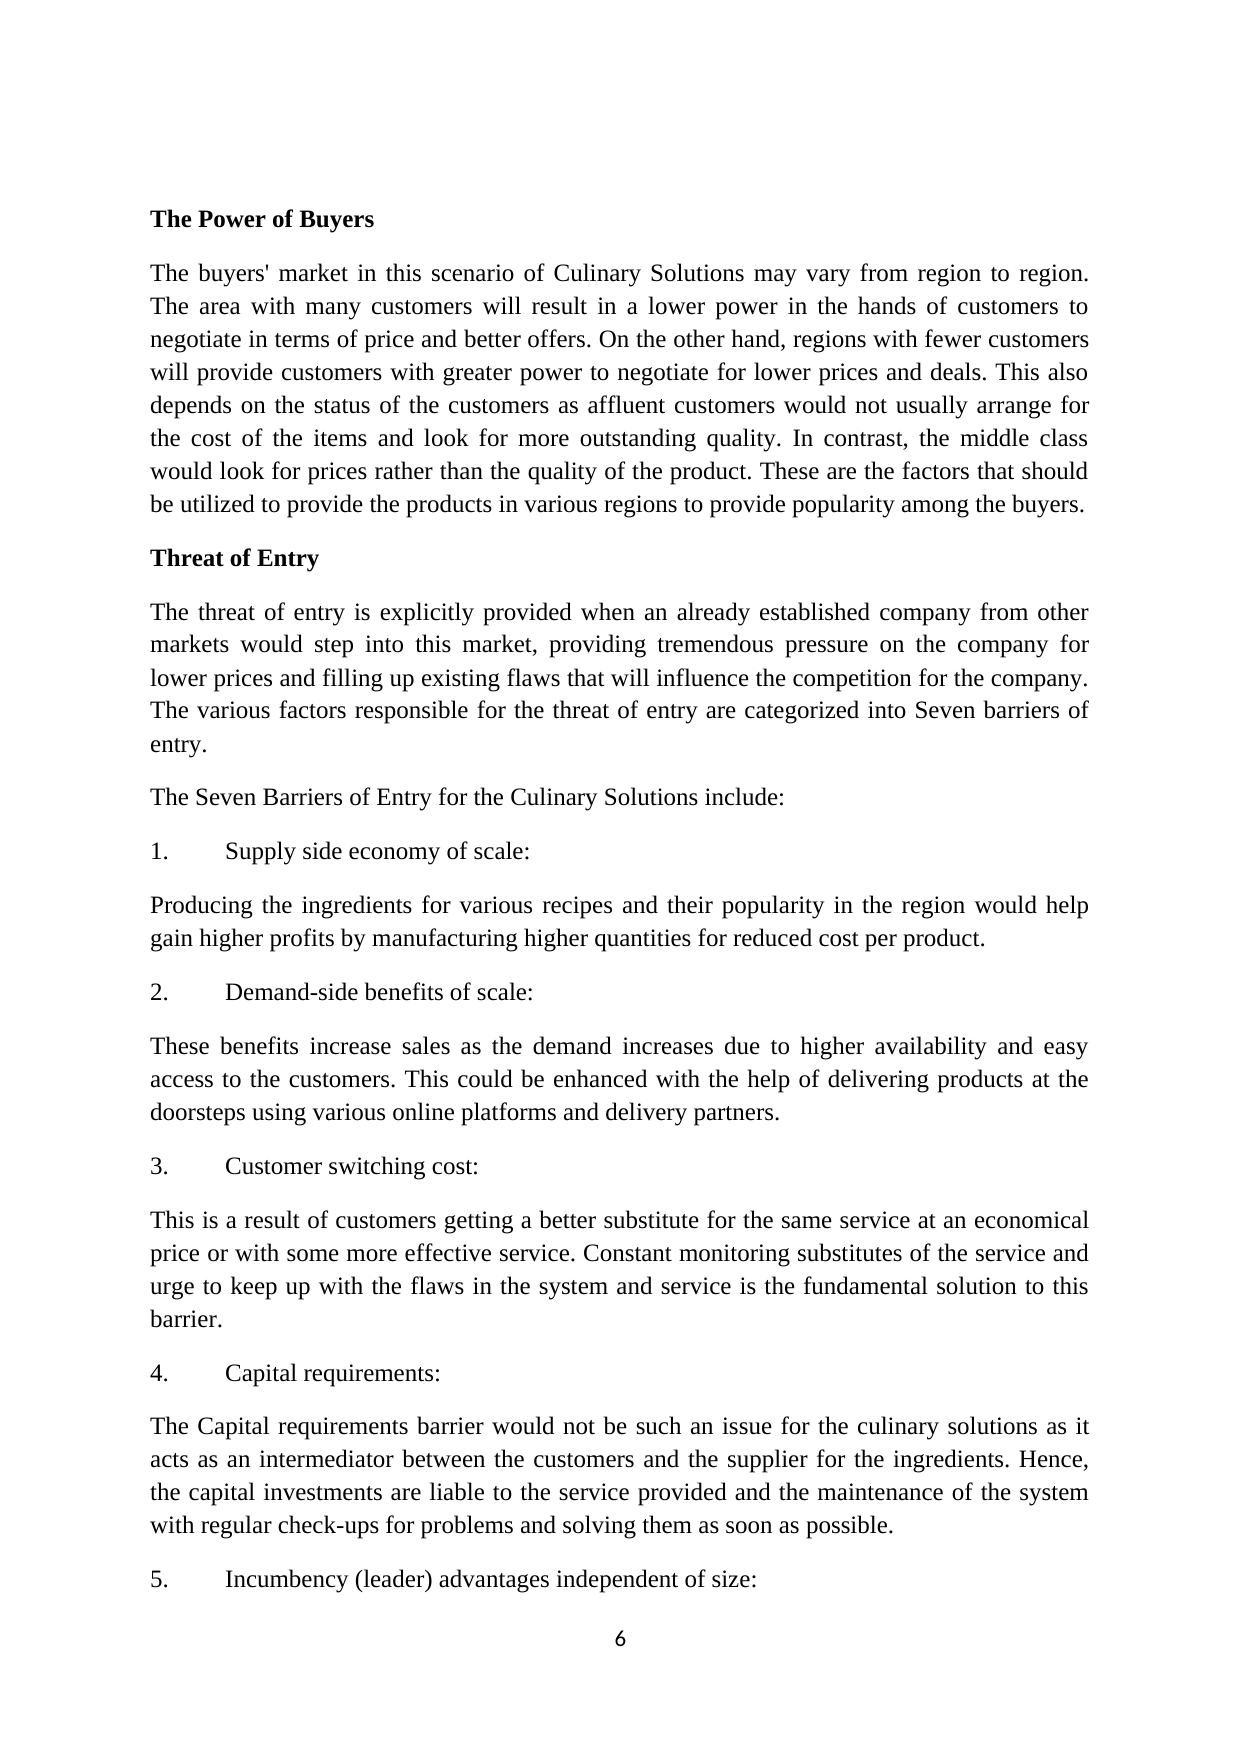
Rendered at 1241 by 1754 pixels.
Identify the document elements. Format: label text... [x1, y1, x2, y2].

text 2. Demand-side benefits of scale: [150, 977, 1090, 1006]
text 3. Customer switching cost: [150, 1151, 1090, 1179]
text The threat of entry is explicitly provided when an already established company from other markets would step into this market, providing tremendous pressure on the company for lower prices and filling up existing flaws that will influence the competition for the company. The various factors responsible for the threat of entry are categorized into Seven barriers of entry. [150, 597, 1090, 757]
text This is a result of customers getting a better substitute for the same service at an economical price or with some more effective service. Constant monitoring substitutes of the service and urge to keep up with the flaws in the system and service is the fundamental solution to this barrier. [150, 1205, 1090, 1332]
text The Power of Buyers [150, 204, 1090, 233]
text 4. Capital requirements: [150, 1358, 1090, 1386]
text 5. Incumbency (leader) advantages independent of size: [150, 1564, 1090, 1593]
text The Capital requirements barrier would not be such an issue for the culinary solutions as it acts as an intermediator between the customers and the supplier for the ingredients. Hence, the capital investments are liable to the service provided and the maintenance of the system with regular check-ups for problems and solving them as soon as possible. [150, 1411, 1090, 1539]
text Producing the ingredients for various recipes and their popularity in the region would help gain higher profits by manufacturing higher quantities for reduced cost per product. [150, 890, 1090, 952]
text These benefits increase sales as the demand increases due to higher availability and easy access to the customers. This could be enhanced with the help of delivering products at the doorsteps using various online platforms and delivery partners. [150, 1031, 1090, 1126]
text The Seven Barriers of Entry for the Culinary Solutions include: [150, 782, 1090, 811]
text Threat of Entry [150, 543, 1090, 571]
text The buyers' market in this scenario of Culinary Solutions may vary from region to region. The area with many customers will result in a lower power in the hands of customers to negotiate in terms of price and better offers. On the other hand, regions with fewer customers will provide customers with greater power to negotiate for lower prices and deals. This also depends on the status of the customers as affluent customers would not usually arrange for the cost of the items and look for more outstanding quality. In contrast, the middle class would look for prices rather than the quality of the product. These are the factors that should be utilized to provide the products in various regions to provide popularity among the buyers. [150, 258, 1090, 518]
text 1. Supply side economy of scale: [150, 836, 1090, 865]
